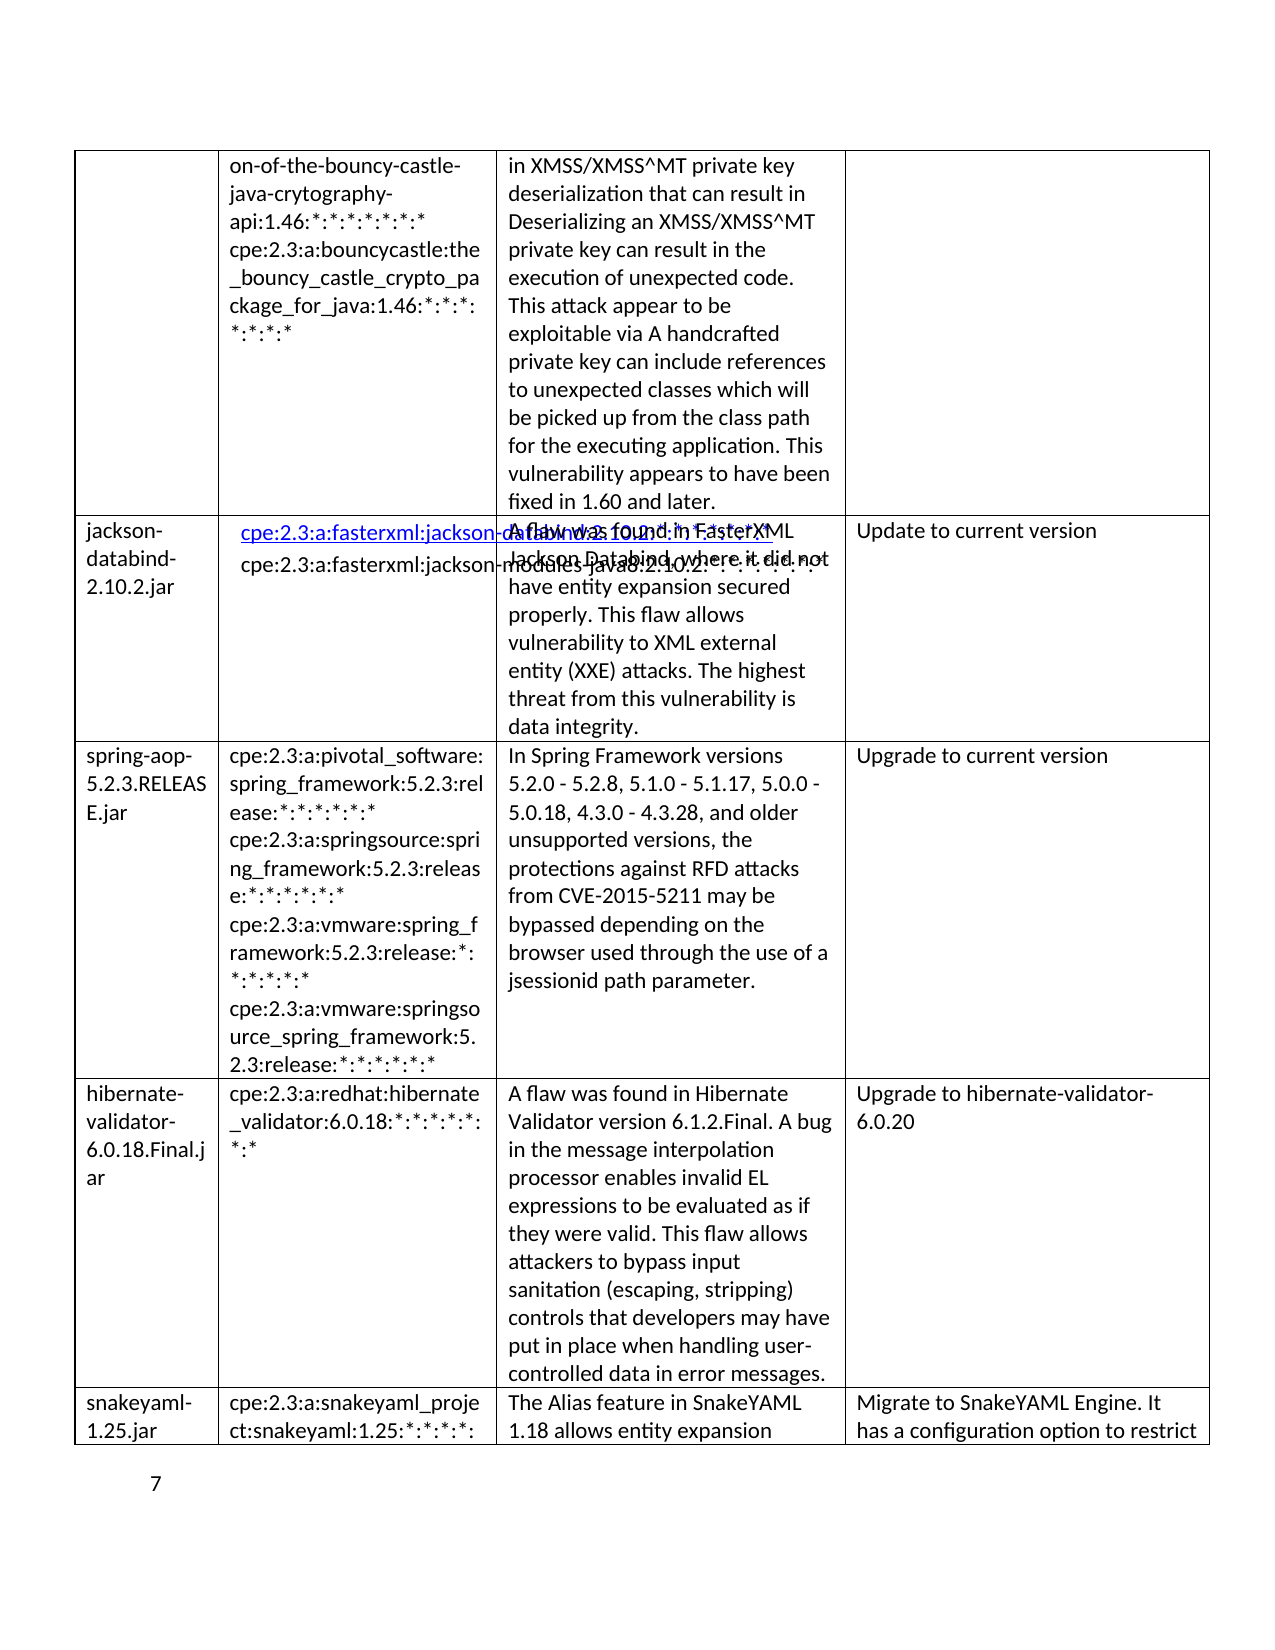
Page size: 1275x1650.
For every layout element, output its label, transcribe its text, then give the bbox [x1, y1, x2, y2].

table_cell hibernate-validator-6.0.18.Final.jar [76, 1079, 218, 1387]
table_cell [219, 516, 496, 741]
table_cell In Spring Framework versions 5.2.0 - 5.2.8, 5.1.0 - 5.1.17, 5.0.0 - 5.0.18, 4.3.0 - 4.3.28, and older unsupported versions, the protections against RFD attacks from CVE-2015-5211 may be bypassed depending on the browser used through the use of a jsessionid path parameter. [497, 742, 845, 1078]
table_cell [76, 151, 218, 515]
table_cell Update to current version [846, 516, 1209, 741]
table_cell cpe:2.3:a:pivotal_software:spring_framework:5.2.3:release:*:*:*:*:*:* cpe:2.3:a:springsource:spring_framework:5.2.3:release:*:*:*:*:*:* cpe:2.3:a:vmware:spring_framework:5.2.3:release:*:*:*:*:*:* cpe:2.3:a:vmware:springsource_spring_framework:5.2.3:release:*:*:*:*:*:* [219, 742, 496, 1078]
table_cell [846, 151, 1209, 515]
table_cell A flaw was found in Hibernate Validator version 6.1.2.Final. A bug in the message interpolation processor enables invalid EL expressions to be evaluated as if they were valid. This flaw allows attackers to bypass input sanitation (escaping, stripping) controls that developers may have put in place when handling user-controlled data in error messages. [497, 1079, 845, 1387]
table_cell jackson-databind-2.10.2.jar [76, 516, 218, 741]
table_cell Upgrade to current version [846, 742, 1209, 1078]
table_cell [219, 1388, 496, 1444]
table_cell spring-aop-5.2.3.RELEASE.jar [76, 742, 218, 1078]
table_cell cpe:2.3:a:redhat:hibernate_validator:6.0.18:*:*:*:*:*:*:* [219, 1079, 496, 1387]
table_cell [219, 151, 496, 515]
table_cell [497, 151, 845, 515]
table_cell A flaw was found in FasterXML Jackson Databind, where it did not have entity expansion secured properly. This flaw allows vulnerability to XML external entity (XXE) attacks. The highest threat from this vulnerability is data integrity. [497, 516, 845, 741]
table_cell Upgrade to hibernate-validator-6.0.20 [846, 1079, 1209, 1387]
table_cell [846, 1388, 1209, 1444]
table_cell snakeyaml-1.25.jar [76, 1388, 218, 1444]
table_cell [497, 1388, 845, 1444]
